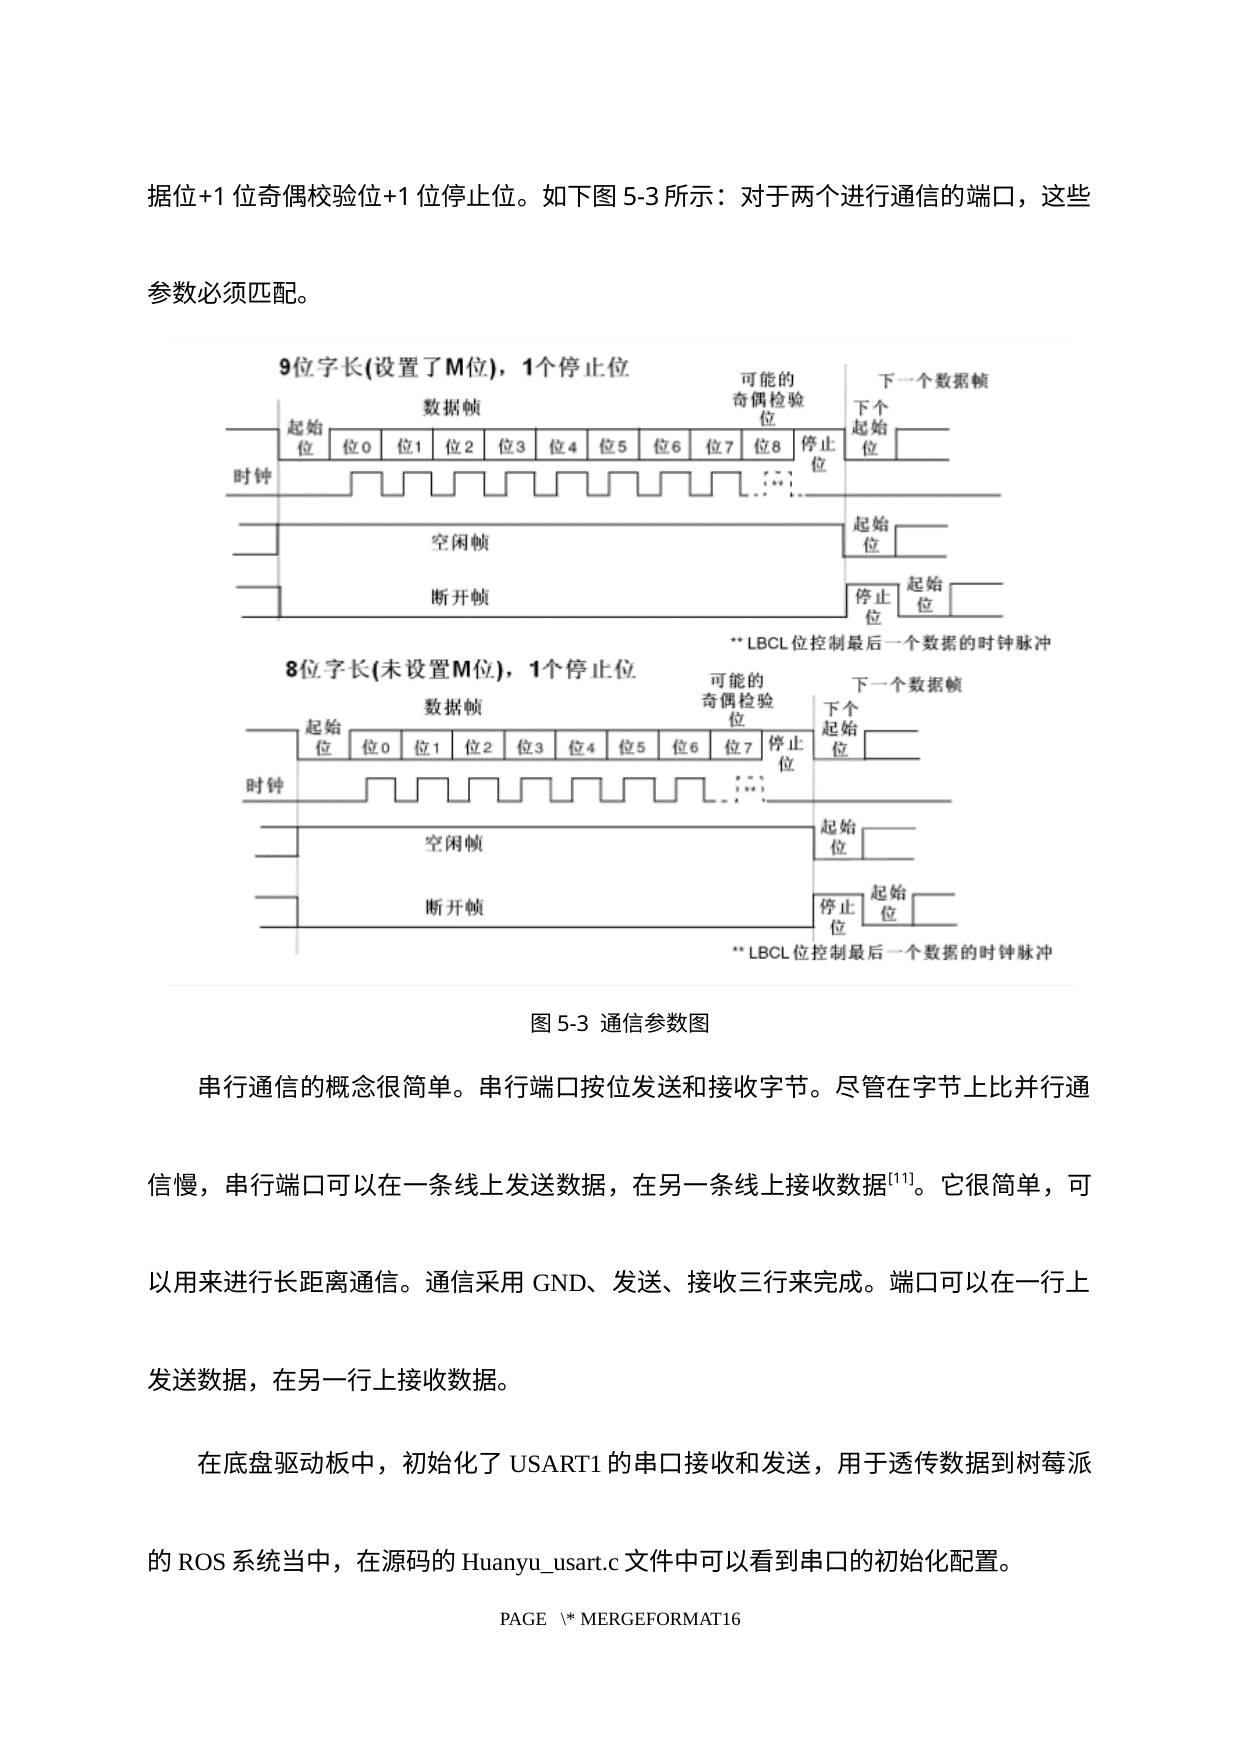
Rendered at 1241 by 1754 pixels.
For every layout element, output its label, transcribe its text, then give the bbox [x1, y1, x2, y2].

picture [166, 342, 1074, 986]
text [148, 162, 1092, 324]
text 图5-3 通信参数图 [148, 1005, 1092, 1038]
text 串行通信的概念很简单。串行端口按位发送和接收字节。尽管在字节上比并行通信慢，串行端口可以在一条线上发送数据，在另一条线上接收数据[11]。它很简单，可以用来进行长距离通信。通信采用GND、发送、接收三行来完成。端口可以在一行上发送数据，在另一行上接收数据。 [148, 1053, 1092, 1411]
text 在底盘驱动板中，初始化了USART1的串口接收和发送，用于透传数据到树莓派的ROS系统当中，在源码的Huanyu_usart.c文件中可以看到串口的初始化配置。 [148, 1429, 1092, 1592]
